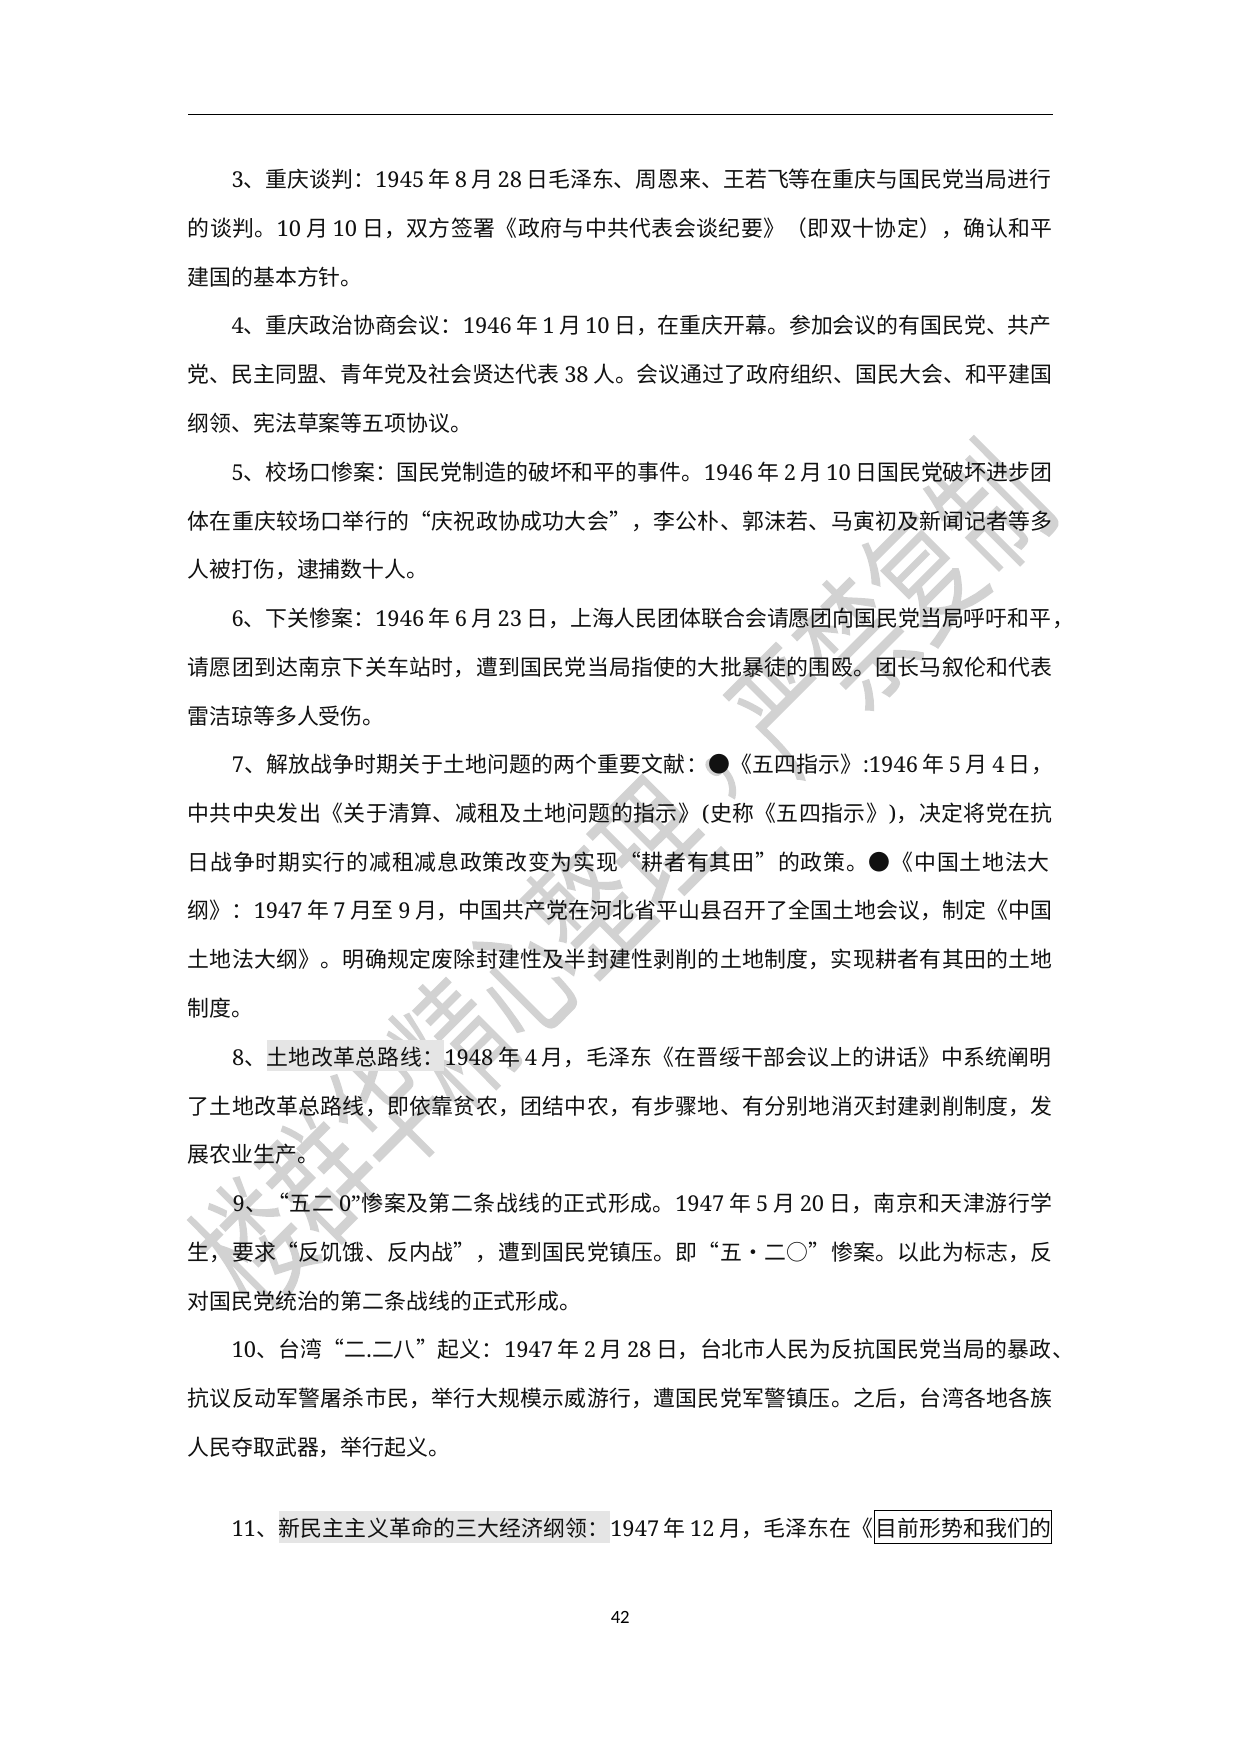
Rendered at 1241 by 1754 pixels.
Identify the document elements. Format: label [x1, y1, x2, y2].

text [187, 162, 1053, 1559]
